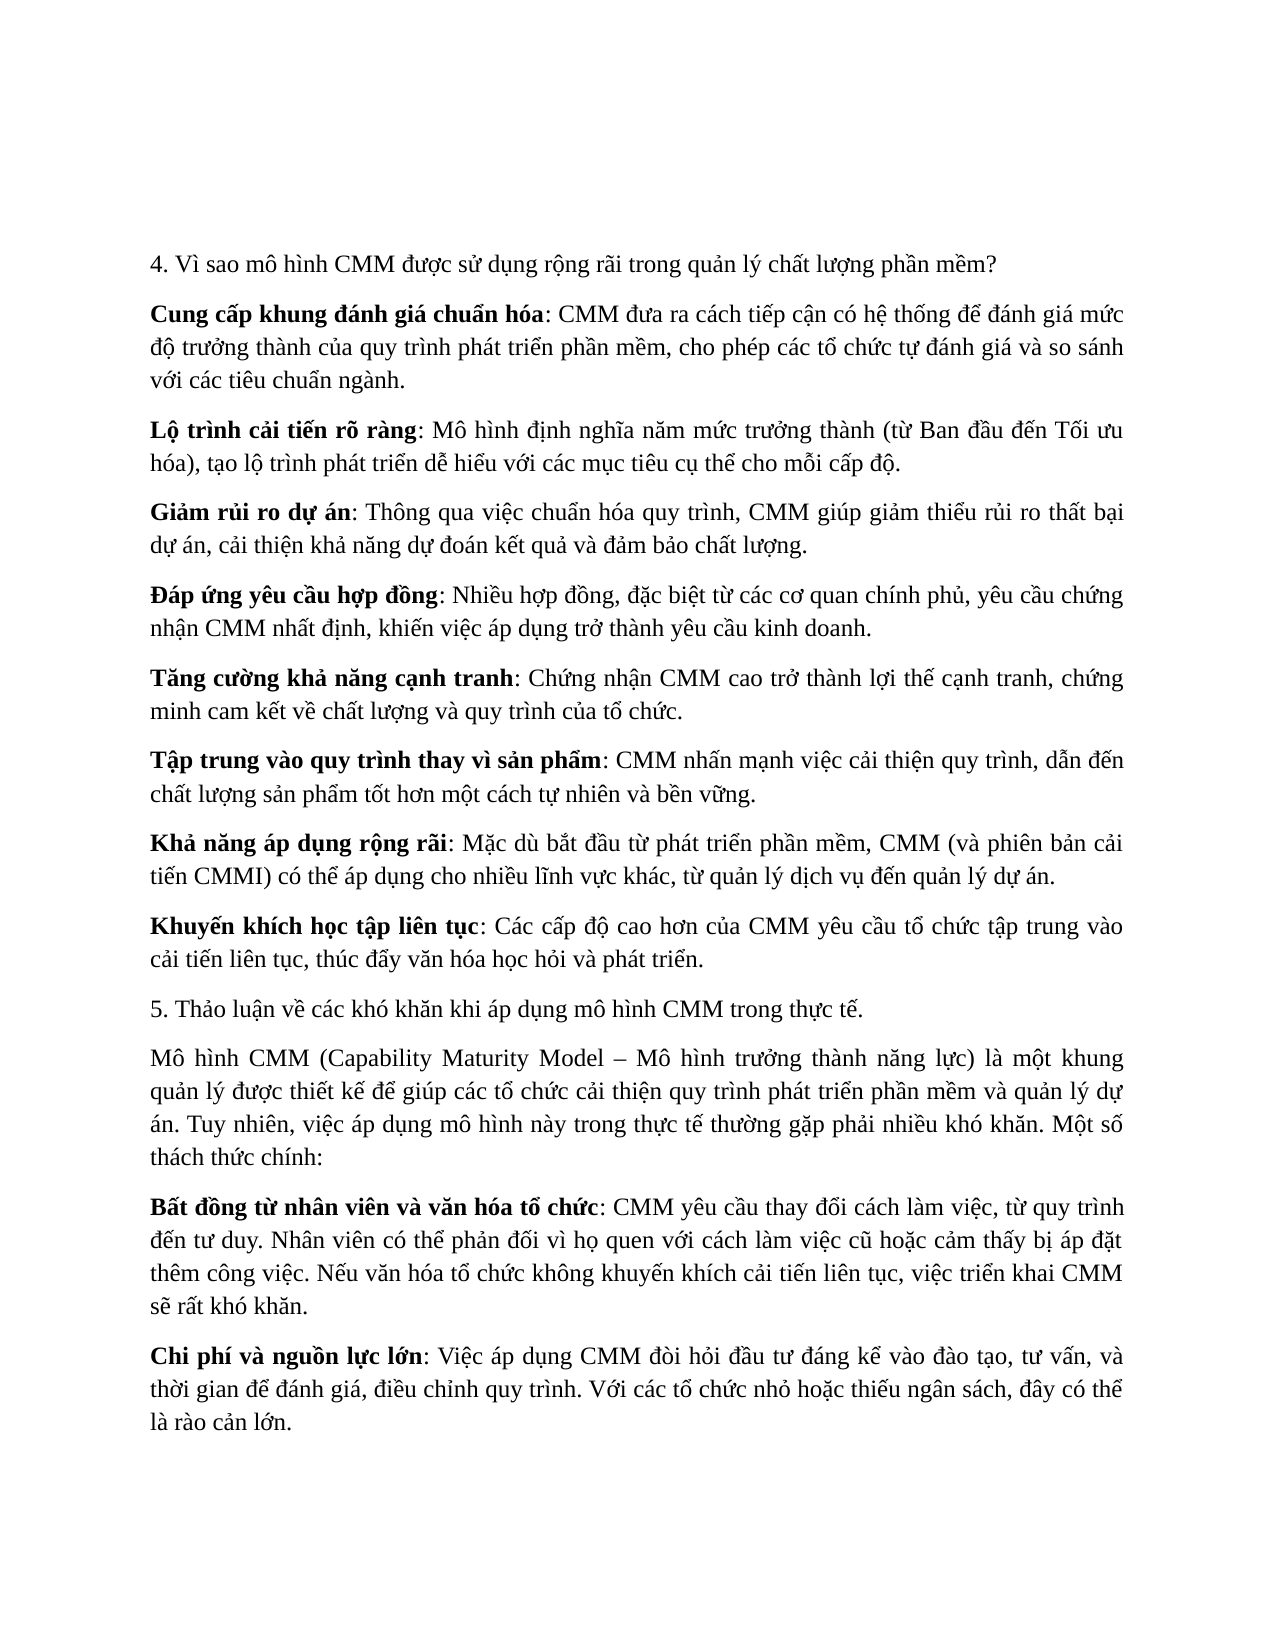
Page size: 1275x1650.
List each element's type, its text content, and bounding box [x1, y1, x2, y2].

text Lộ trình cải tiến rõ ràng: Mô hình định nghĩa năm mức trưởng thành (từ Ban đầu đến Tối ưu hóa), tạo lộ trình phát triển dễ hiểu với các mục tiêu cụ thể cho mỗi cấp độ. [150, 415, 1125, 477]
text Giảm rủi ro dự án: Thông qua việc chuẩn hóa quy trình, CMM giúp giảm thiểu rủi ro thất bại dự án, cải thiện khả năng dự đoán kết quả và đảm bảo chất lượng. [150, 497, 1125, 559]
text 5. Thảo luận về các khó khăn khi áp dụng mô hình CMM trong thực tế. [150, 994, 1125, 1022]
text Khuyến khích học tập liên tục: Các cấp độ cao hơn của CMM yêu cầu tổ chức tập trung vào cải tiến liên tục, thúc đẩy văn hóa học hỏi và phát triển. [150, 911, 1125, 973]
text Bất đồng từ nhân viên và văn hóa tổ chức: CMM yêu cầu thay đổi cách làm việc, từ quy trình đến tư duy. Nhân viên có thể phản đối vì họ quen với cách làm việc cũ hoặc cảm thấy bị áp đặt thêm công việc. Nếu văn hóa tổ chức không khuyến khích cải tiến liên tục, việc triển khai CMM sẽ rất khó khăn. [150, 1192, 1125, 1320]
text Cung cấp khung đánh giá chuẩn hóa: CMM đưa ra cách tiếp cận có hệ thống để đánh giá mức độ trưởng thành của quy trình phát triển phần mềm, cho phép các tổ chức tự đánh giá và so sánh với các tiêu chuẩn ngành. [150, 299, 1125, 394]
text Đáp ứng yêu cầu hợp đồng: Nhiều hợp đồng, đặc biệt từ các cơ quan chính phủ, yêu cầu chứng nhận CMM nhất định, khiến việc áp dụng trở thành yêu cầu kinh doanh. [150, 580, 1125, 642]
text Chi phí và nguồn lực lớn: Việc áp dụng CMM đòi hỏi đầu tư đáng kể vào đào tạo, tư vấn, và thời gian để đánh giá, điều chỉnh quy trình. Với các tổ chức nhỏ hoặc thiếu ngân sách, đây có thể là rào cản lớn. [150, 1341, 1125, 1436]
text Tăng cường khả năng cạnh tranh: Chứng nhận CMM cao trở thành lợi thế cạnh tranh, chứng minh cam kết về chất lượng và quy trình của tổ chức. [150, 663, 1125, 725]
text Khả năng áp dụng rộng rãi: Mặc dù bắt đầu từ phát triển phần mềm, CMM (và phiên bản cải tiến CMMI) có thể áp dụng cho nhiều lĩnh vực khác, từ quản lý dịch vụ đến quản lý dự án. [150, 828, 1125, 890]
text 4. Vì sao mô hình CMM được sử dụng rộng rãi trong quản lý chất lượng phần mềm? [150, 249, 1125, 278]
text Tập trung vào quy trình thay vì sản phẩm: CMM nhấn mạnh việc cải thiện quy trình, dẫn đến chất lượng sản phẩm tốt hơn một cách tự nhiên và bền vững. [150, 746, 1125, 807]
text Mô hình CMM (Capability Maturity Model – Mô hình trưởng thành năng lực) là một khung quản lý được thiết kế để giúp các tổ chức cải thiện quy trình phát triển phần mềm và quản lý dự án. Tuy nhiên, việc áp dụng mô hình này trong thực tế thường gặp phải nhiều khó khăn. Một số thách thức chính: [150, 1043, 1125, 1171]
